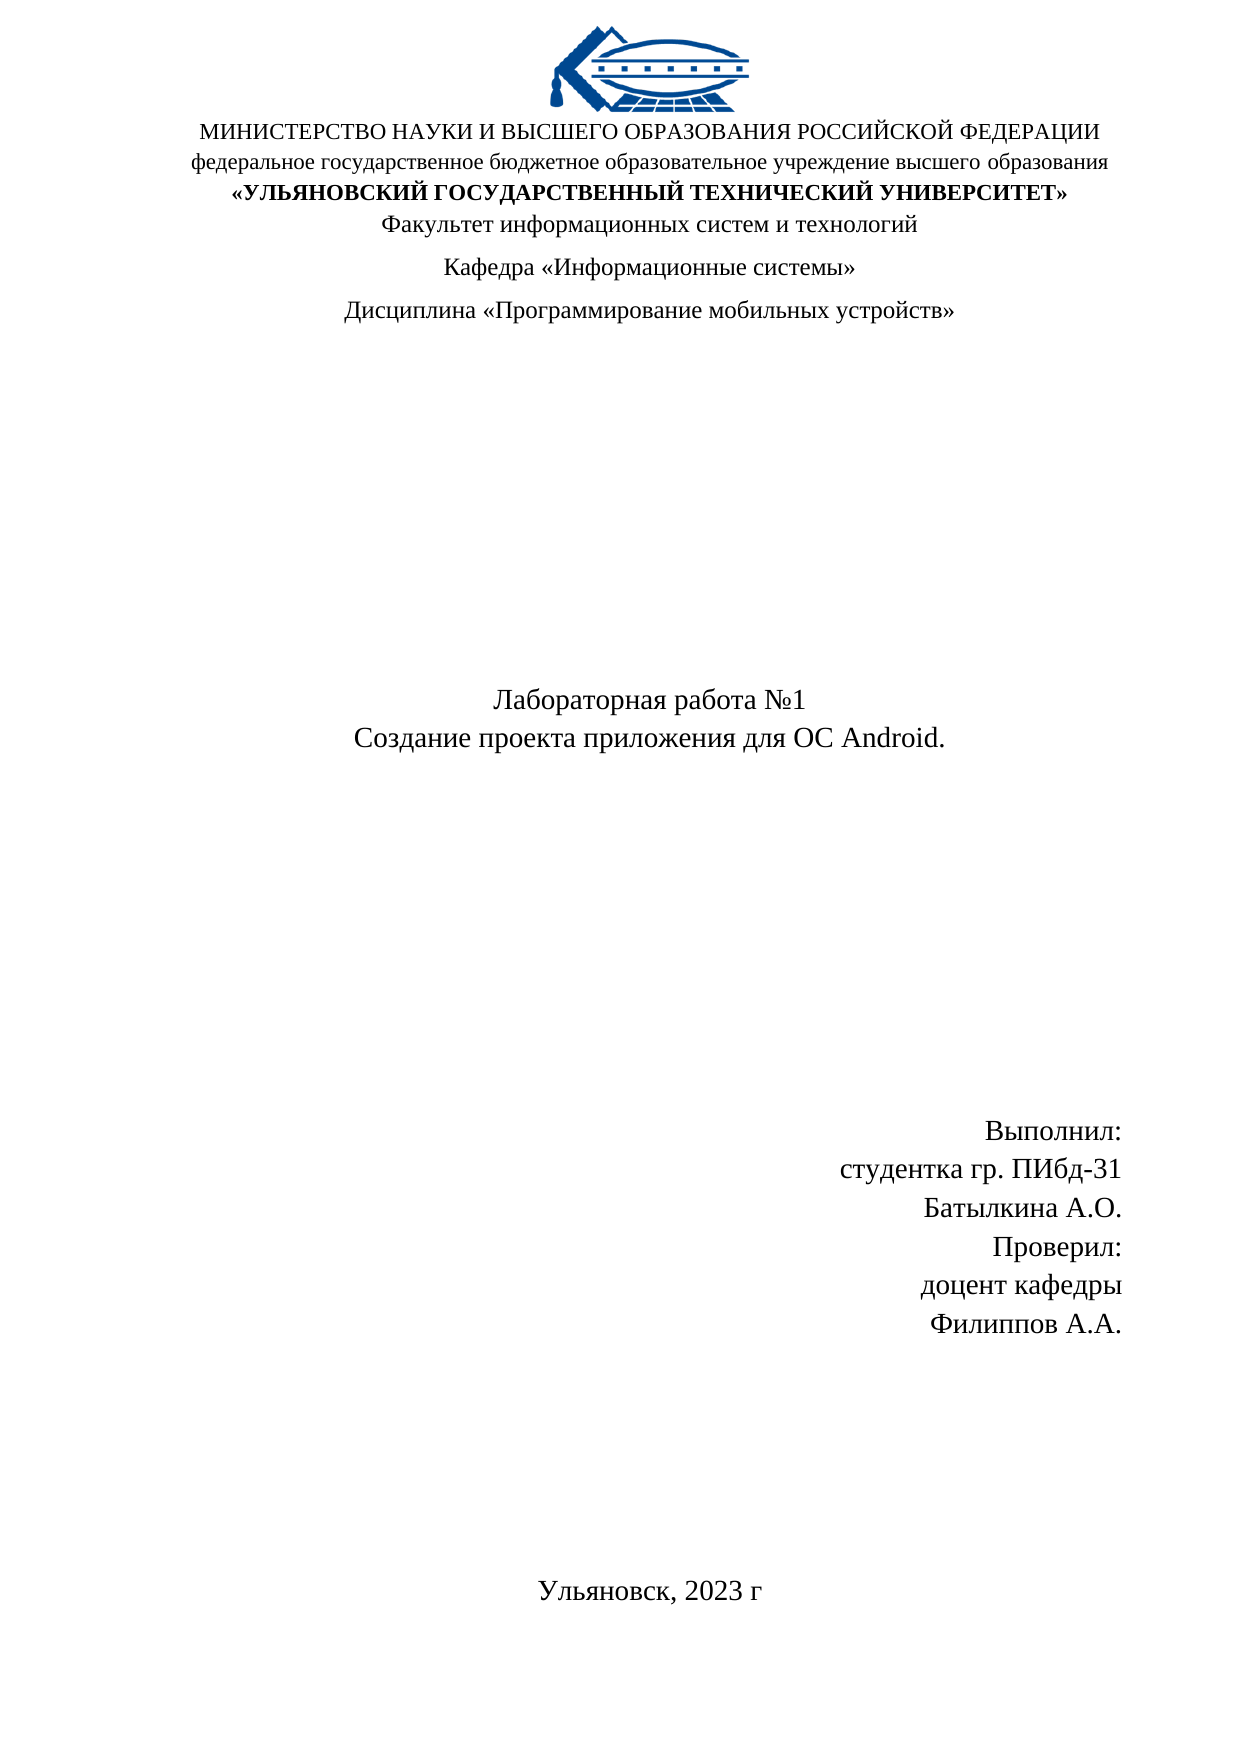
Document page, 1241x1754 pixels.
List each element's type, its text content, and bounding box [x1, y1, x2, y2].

text Ульяновск, 2023 г [177, 1573, 1122, 1607]
text Лабораторная работа №1 Создание проекта приложения для ОС Android. [177, 682, 1122, 754]
text Факультет информационных систем и технологий Кафедра «Информационные системы» Дисциплина «Программирование мобильных устройств» [177, 209, 1122, 324]
text МИНИСТЕРСТВО НАУКИ И ВЫСШЕГО ОБРАЗОВАНИЯ РОССИЙСКОЙ ФЕДЕРАЦИИ федеральное государственное бюджетное образовательное учреждение высшего образования «УЛЬЯНОВСКИЙ ГОСУДАРСТВЕННЫЙ ТЕХНИЧЕСКИЙ УНИВЕРСИТЕТ» [177, 118, 1122, 205]
text Выполнил: студентка гр. ПИбд-31 Батылкина А.О. Проверил: доцент кафедры Филиппов А.А. [177, 1113, 1122, 1339]
